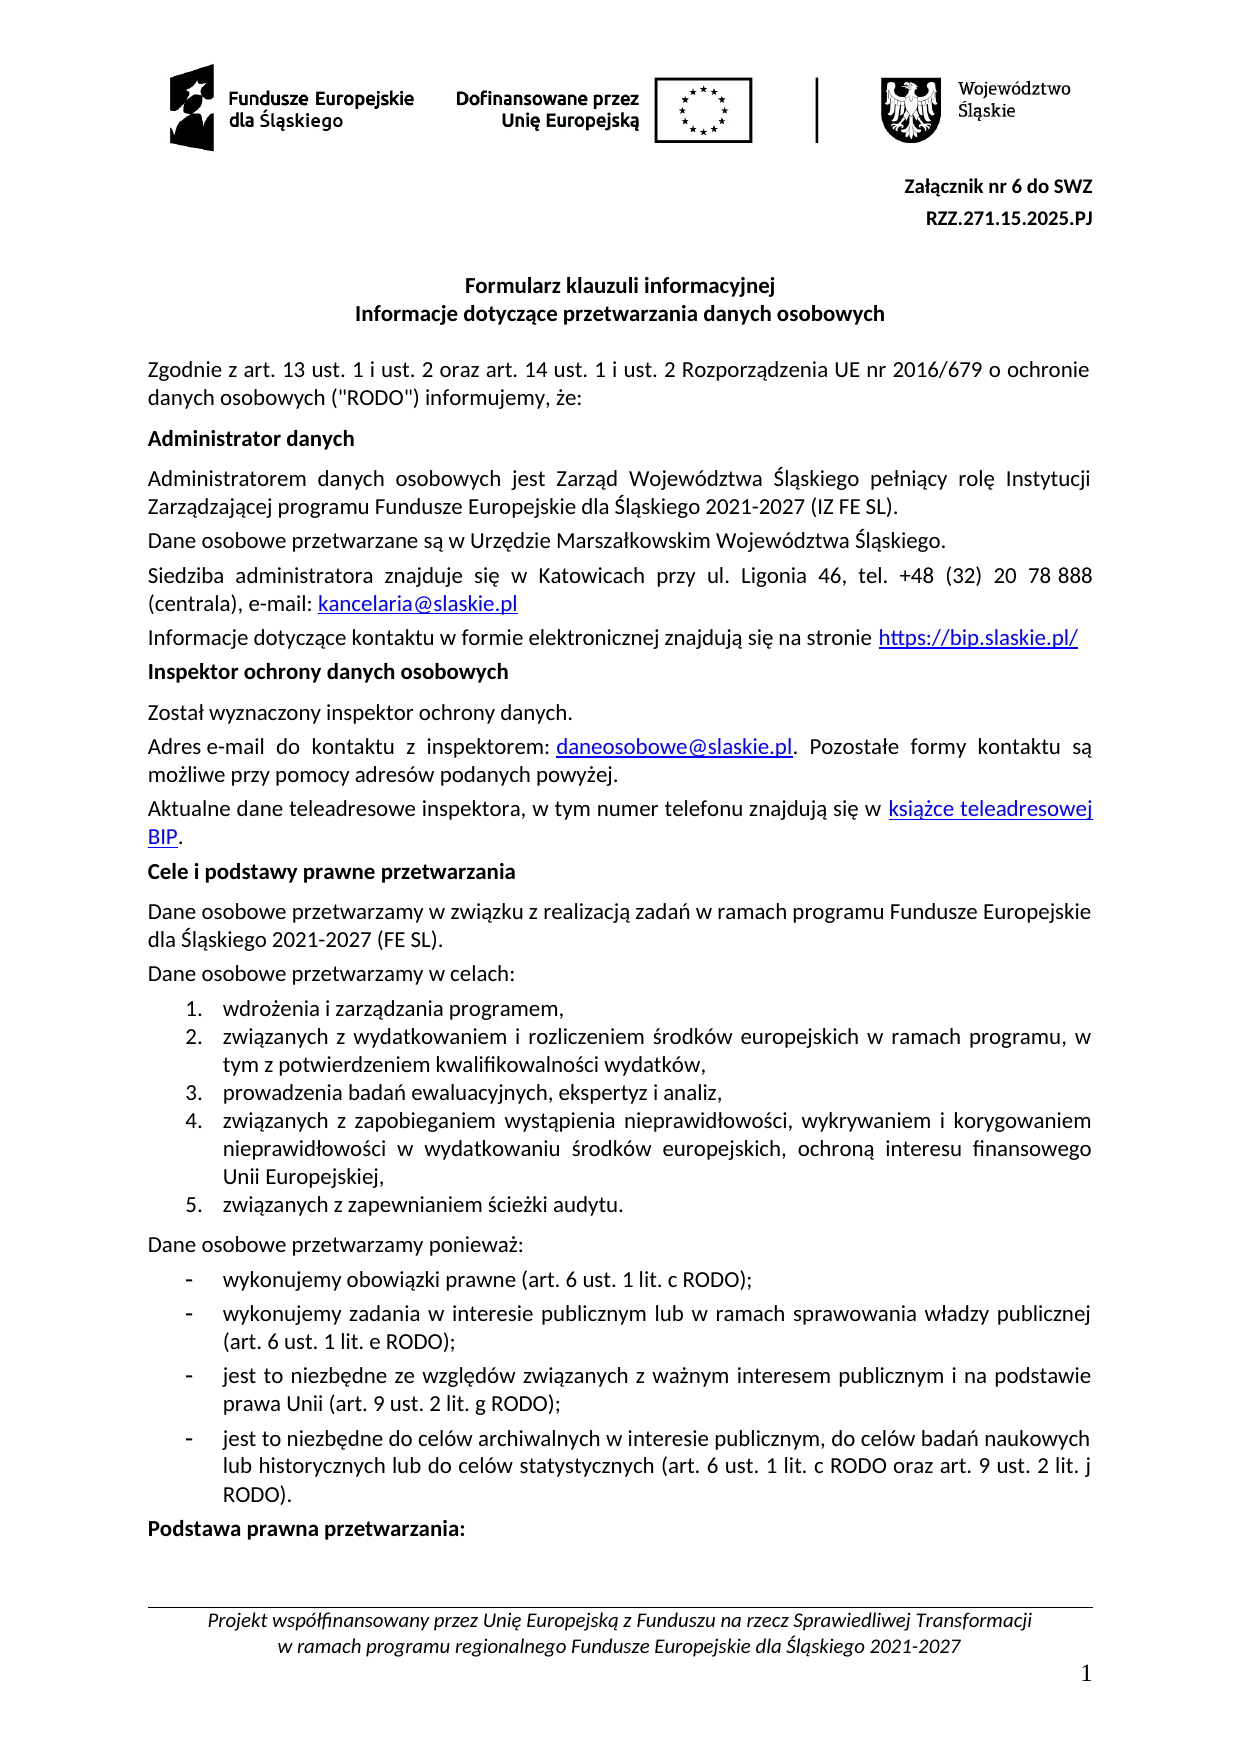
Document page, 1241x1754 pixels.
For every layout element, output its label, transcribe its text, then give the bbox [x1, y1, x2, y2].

text Został wyznaczony inspektor ochrony danych. [148, 698, 1093, 726]
text Inspektor ochrony danych osobowych [148, 657, 1093, 685]
text Aktualne dane teleadresowe inspektora, w tym numer telefonu znajdują się w książce teleadresowej BIP. [148, 794, 1093, 851]
text Dane osobowe przetwarzamy w związku z realizacją zadań w ramach programu Fundusze Europejskie dla Śląskiego 2021-2027 (FE SL). [148, 897, 1093, 953]
list związanych z wydatkowaniem i rozliczeniem środków europejskich w ramach programu, w tym z potwierdzeniem kwalifikowalności wydatków, [185, 1022, 1093, 1078]
text Formularz klauzuli informacyjnej [148, 271, 1093, 299]
text Dane osobowe przetwarzamy w celach: [148, 959, 1093, 988]
list prowadzenia badań ewaluacyjnych, ekspertyz i analiz, [185, 1078, 1093, 1106]
text Adres e-mail do kontaktu z inspektorem: daneosobowe@slaskie.pl. Pozostałe formy kontaktu są możliwe przy pomocy adresów podanych powyżej. [148, 732, 1093, 788]
text Siedziba administratora znajduje się w Katowicach przy ul. Ligonia 46, tel. +48 (32) 20 78 888 (centrala), e-mail: kancelaria@slaskie.pl [148, 561, 1093, 617]
list wykonujemy obowiązki prawne (art. 6 ust. 1 lit. c RODO); [185, 1265, 1093, 1293]
text Podstawa prawna przetwarzania: [148, 1514, 1093, 1542]
list jest to niezbędne do celów archiwalnych w interesie publicznym, do celów badań naukowych lub historycznych lub do celów statystycznych (art. 6 ust. 1 lit. c RODO oraz art. 9 ust. 2 lit. j RODO). [185, 1424, 1093, 1508]
text Dane osobowe przetwarzamy ponieważ: [148, 1231, 1093, 1258]
picture [147, 41, 1093, 174]
text Zgodnie z art. 13 ust. 1 i ust. 2 oraz art. 14 ust. 1 i ust. 2 Rozporządzenia UE nr 2016/679 o ochronie danych osobowych ("RODO") informujemy, że: [148, 355, 1093, 411]
text Dane osobowe przetwarzane są w Urzędzie Marszałkowskim Województwa Śląskiego. [148, 527, 1093, 554]
list związanych z zapewnianiem ścieżki audytu. [185, 1190, 1093, 1218]
list związanych z zapobieganiem wystąpienia nieprawidłowości, wykrywaniem i korygowaniem nieprawidłowości w wydatkowaniu środków europejskich, ochroną interesu finansowego Unii Europejskiej, [185, 1106, 1093, 1190]
text Informacje dotyczące kontaktu w formie elektronicznej znajdują się na stronie https://bip.slaskie.pl/ [148, 623, 1093, 651]
list wdrożenia i zarządzania programem, [185, 994, 1093, 1022]
text Informacje dotyczące przetwarzania danych osobowych [148, 299, 1093, 327]
text Administrator danych [148, 424, 1093, 452]
text RZZ.271.15.2025.PJ [148, 205, 1093, 231]
list jest to niezbędne ze względów związanych z ważnym interesem publicznym i na podstawie prawa Unii (art. 9 ust. 2 lit. g RODO); [185, 1361, 1093, 1417]
text Administratorem danych osobowych jest Zarząd Województwa Śląskiego pełniący rolę Instytucji Zarządzającej programu Fundusze Europejskie dla Śląskiego 2021-2027 (IZ FE SL). [148, 464, 1093, 520]
text Załącznik nr 6 do SWZ [148, 174, 1093, 199]
list wykonujemy zadania w interesie publicznym lub w ramach sprawowania władzy publicznej (art. 6 ust. 1 lit. e RODO); [185, 1299, 1093, 1355]
text Cele i podstawy prawne przetwarzania [148, 857, 1093, 885]
